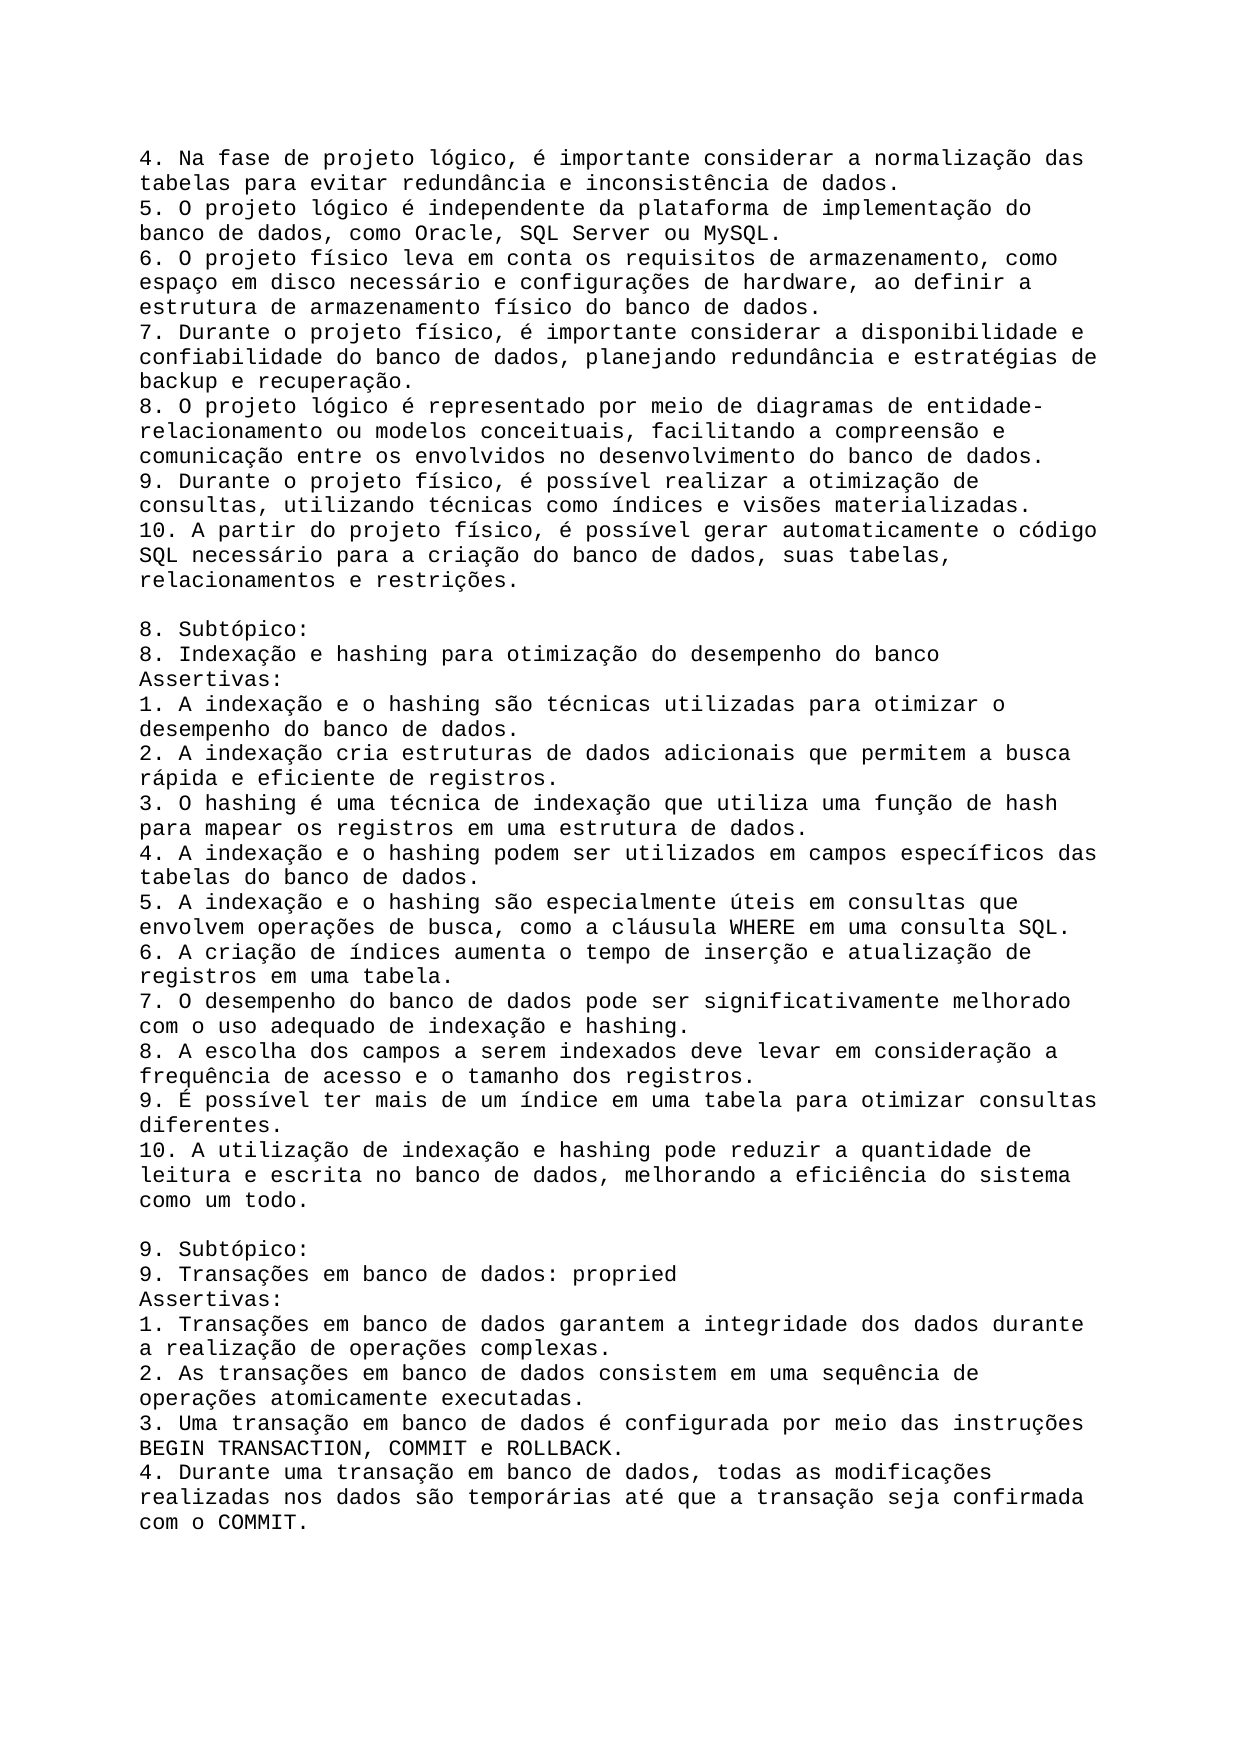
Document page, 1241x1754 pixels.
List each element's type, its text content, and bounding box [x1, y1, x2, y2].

text 2. As transações em banco de dados consistem em uma sequência de operações atomicamente executadas. [139, 1362, 1101, 1412]
text 5. A indexação e o hashing são especialmente úteis em consultas que envolvem operações de busca, como a cláusula WHERE em uma consulta SQL. [139, 891, 1101, 941]
text 8. Indexação e hashing para otimização do desempenho do banco [139, 643, 1101, 668]
text 7. Durante o projeto físico, é importante considerar a disponibilidade e confiabilidade do banco de dados, planejando redundância e estratégias de backup e recuperação. [139, 321, 1101, 396]
text 4. A indexação e o hashing podem ser utilizados em campos específicos das tabelas do banco de dados. [139, 842, 1101, 891]
text 1. A indexação e o hashing são técnicas utilizadas para otimizar o desempenho do banco de dados. [139, 693, 1101, 743]
text 10. A utilização de indexação e hashing pode reduzir a quantidade de leitura e escrita no banco de dados, melhorando a eficiência do sistema como um todo. [139, 1139, 1101, 1214]
text 8. O projeto lógico é representado por meio de diagramas de entidade-relacionamento ou modelos conceituais, facilitando a compreensão e comunicação entre os envolvidos no desenvolvimento do banco de dados. [139, 396, 1101, 470]
text 9. Transações em banco de dados: propried [139, 1263, 1101, 1288]
text 9. Subtópico: [139, 1238, 1101, 1263]
text 4. Na fase de projeto lógico, é importante considerar a normalização das tabelas para evitar redundância e inconsistência de dados. [139, 148, 1101, 197]
text 6. O projeto físico leva em conta os requisitos de armazenamento, como espaço em disco necessário e configurações de hardware, ao definir a estrutura de armazenamento físico do banco de dados. [139, 247, 1101, 321]
text 3. Uma transação em banco de dados é configurada por meio das instruções BEGIN TRANSACTION, COMMIT e ROLLBACK. [139, 1412, 1101, 1462]
text 7. O desempenho do banco de dados pode ser significativamente melhorado com o uso adequado de indexação e hashing. [139, 991, 1101, 1040]
text 9. Durante o projeto físico, é possível realizar a otimização de consultas, utilizando técnicas como índices e visões materializadas. [139, 470, 1101, 519]
text 8. A escolha dos campos a serem indexados deve levar em consideração a frequência de acesso e o tamanho dos registros. [139, 1040, 1101, 1090]
text 10. A partir do projeto físico, é possível gerar automaticamente o código SQL necessário para a criação do banco de dados, suas tabelas, relacionamentos e restrições. [139, 519, 1101, 594]
text 1. Transações em banco de dados garantem a integridade dos dados durante a realização de operações complexas. [139, 1313, 1101, 1362]
text Assertivas: [139, 668, 1101, 693]
text 8. Subtópico: [139, 619, 1101, 643]
text 3. O hashing é uma técnica de indexação que utiliza uma função de hash para mapear os registros em uma estrutura de dados. [139, 792, 1101, 842]
text Assertivas: [139, 1288, 1101, 1313]
text 5. O projeto lógico é independente da plataforma de implementação do banco de dados, como Oracle, SQL Server ou MySQL. [139, 197, 1101, 247]
text 9. É possível ter mais de um índice em uma tabela para otimizar consultas diferentes. [139, 1090, 1101, 1139]
text 6. A criação de índices aumenta o tempo de inserção e atualização de registros em uma tabela. [139, 941, 1101, 991]
text 4. Durante uma transação em banco de dados, todas as modificações realizadas nos dados são temporárias até que a transação seja confirmada com o COMMIT. [139, 1462, 1101, 1536]
text 2. A indexação cria estruturas de dados adicionais que permitem a busca rápida e eficiente de registros. [139, 743, 1101, 792]
